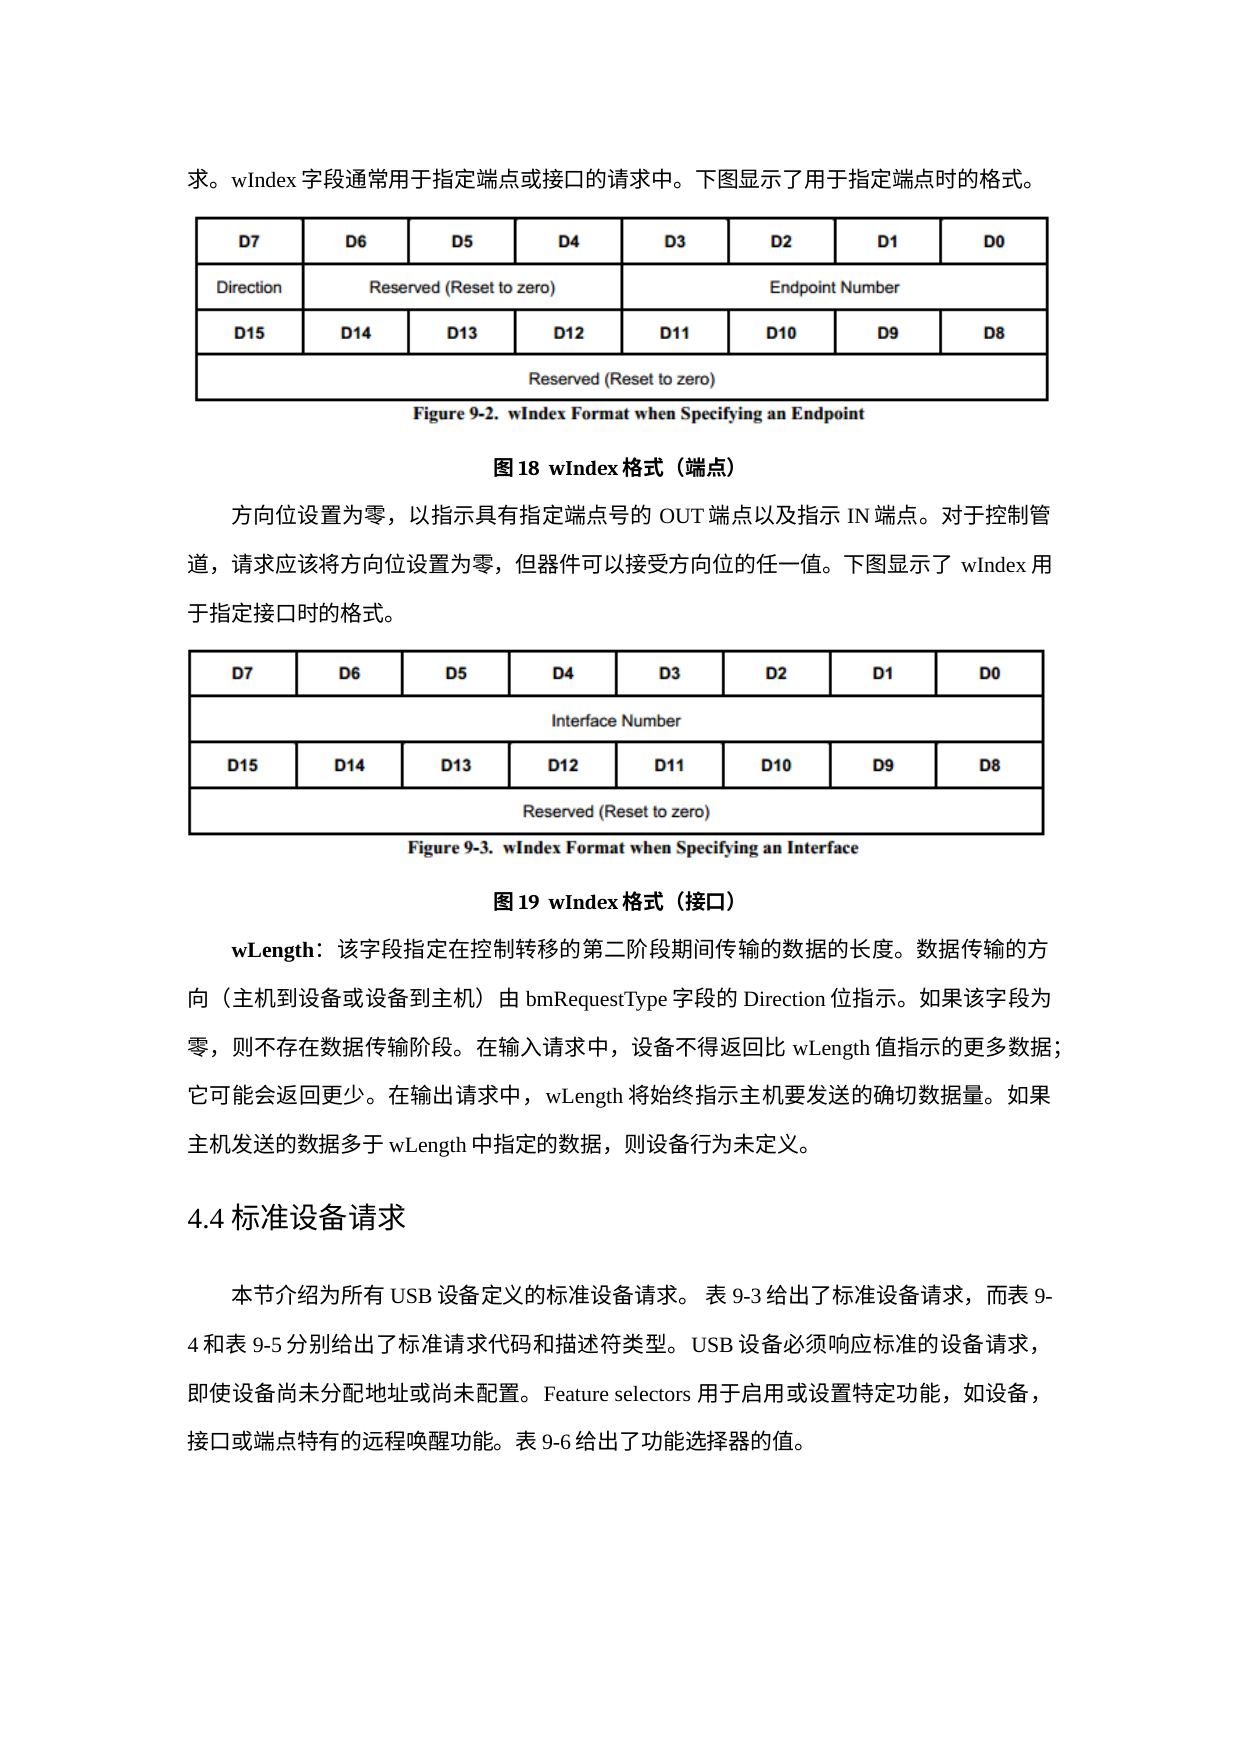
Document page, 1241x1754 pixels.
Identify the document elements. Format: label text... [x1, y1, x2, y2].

text 图 18 wIndex格式（端点） [187, 450, 1053, 483]
text 本节介绍为所有USB设备定义的标准设备请求。 表9-3给出了标准设备请求，而表9-4和表9-5分别给出了标准请求代码和描述符类型。USB设备必须响应标准的设备请求，即使设备尚未分配地址或尚未配置。Feature selectors 用于启用或设置特定功能，如设备，接口或端点特有的远程唤醒功能。表9-6给出了功能选择器的值。 [187, 1278, 1053, 1456]
text 图 19 wIndex格式（接口） [187, 884, 1053, 916]
picture [187, 210, 1053, 425]
text 方向位设置为零，以指示具有指定端点号的OUT端点以及指示IN端点。对于控制管道，请求应该将方向位设置为零，但器件可以接受方向位的任一值。下图显示了wIndex用于指定接口时的格式。 [187, 498, 1053, 628]
text wLength：该字段指定在控制转移的第二阶段期间传输的数据的长度。数据传输的方向（主机到设备或设备到主机）由bmRequestType字段的Direction位指示。如果该字段为零，则不存在数据传输阶段。在输入请求中，设备不得返回比wLength值指示的更多数据；它可能会返回更少。在输出请求中，wLength将始终指示主机要发送的确切数据量。如果主机发送的数据多于wLength中指定的数据，则设备行为未定义。 [187, 932, 1053, 1159]
text wIndex： 该字段的内容根据要求而有所不同。 它用于将参数传递给设备，特定于请求。wIndex字段通常用于指定端点或接口的请求中。下图显示了用于指定端点时的格式。 [187, 162, 1053, 194]
picture [187, 643, 1053, 862]
subtitle 标准设备请求 [187, 1183, 1053, 1248]
